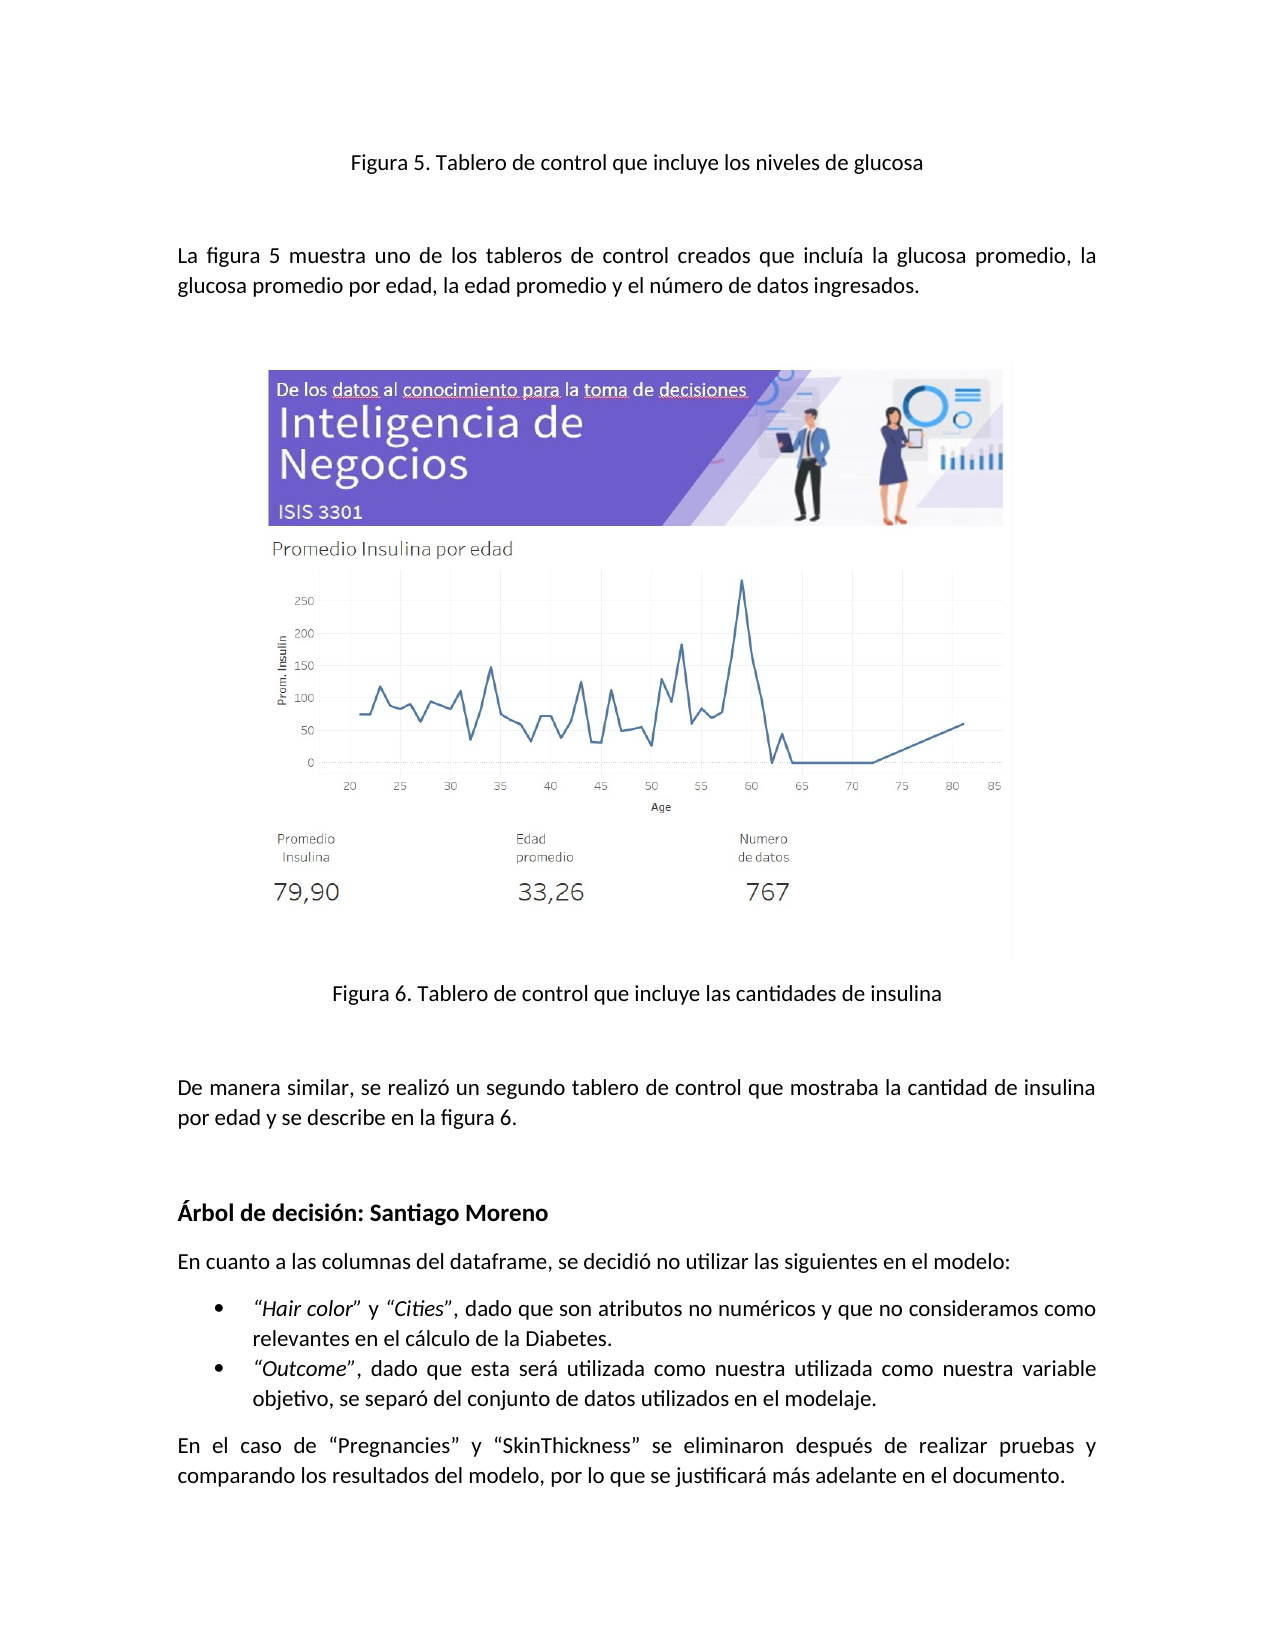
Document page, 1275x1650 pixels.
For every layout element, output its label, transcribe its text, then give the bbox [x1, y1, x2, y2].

list “Hair color” y “Cities”, dado que son atributos no numéricos y que no consideramos como relevantes en el cálculo de la Diabetes. [215, 1294, 1098, 1352]
text De manera similar, se realizó un segundo tablero de control que mostraba la cantidad de insulina por edad y se describe en la figura 6. [177, 1073, 1098, 1131]
text Figura 6. Tablero de control que incluye las cantidades de insulina [177, 979, 1098, 1007]
text La figura 5 muestra uno de los tableros de control creados que incluía la glucosa promedio, la glucosa promedio por edad, la edad promedio y el número de datos ingresados. [177, 241, 1098, 299]
text En el caso de “Pregnancies” y “SkinThickness” se eliminaron después de realizar pruebas y comparando los resultados del modelo, por lo que se justificará más adelante en el documento. [177, 1431, 1098, 1489]
picture [262, 365, 1013, 961]
list “Outcome”, dado que esta será utilizada como nuestra utilizada como nuestra variable objetivo, se separó del conjunto de datos utilizados en el modelaje. [215, 1354, 1098, 1412]
text En cuanto a las columnas del dataframe, se decidió no utilizar las siguientes en el modelo: [177, 1247, 1098, 1275]
text Figura 5. Tablero de control que incluye los niveles de glucosa [177, 148, 1098, 176]
text Árbol de decisión: Santiago Moreno [177, 1197, 1098, 1228]
